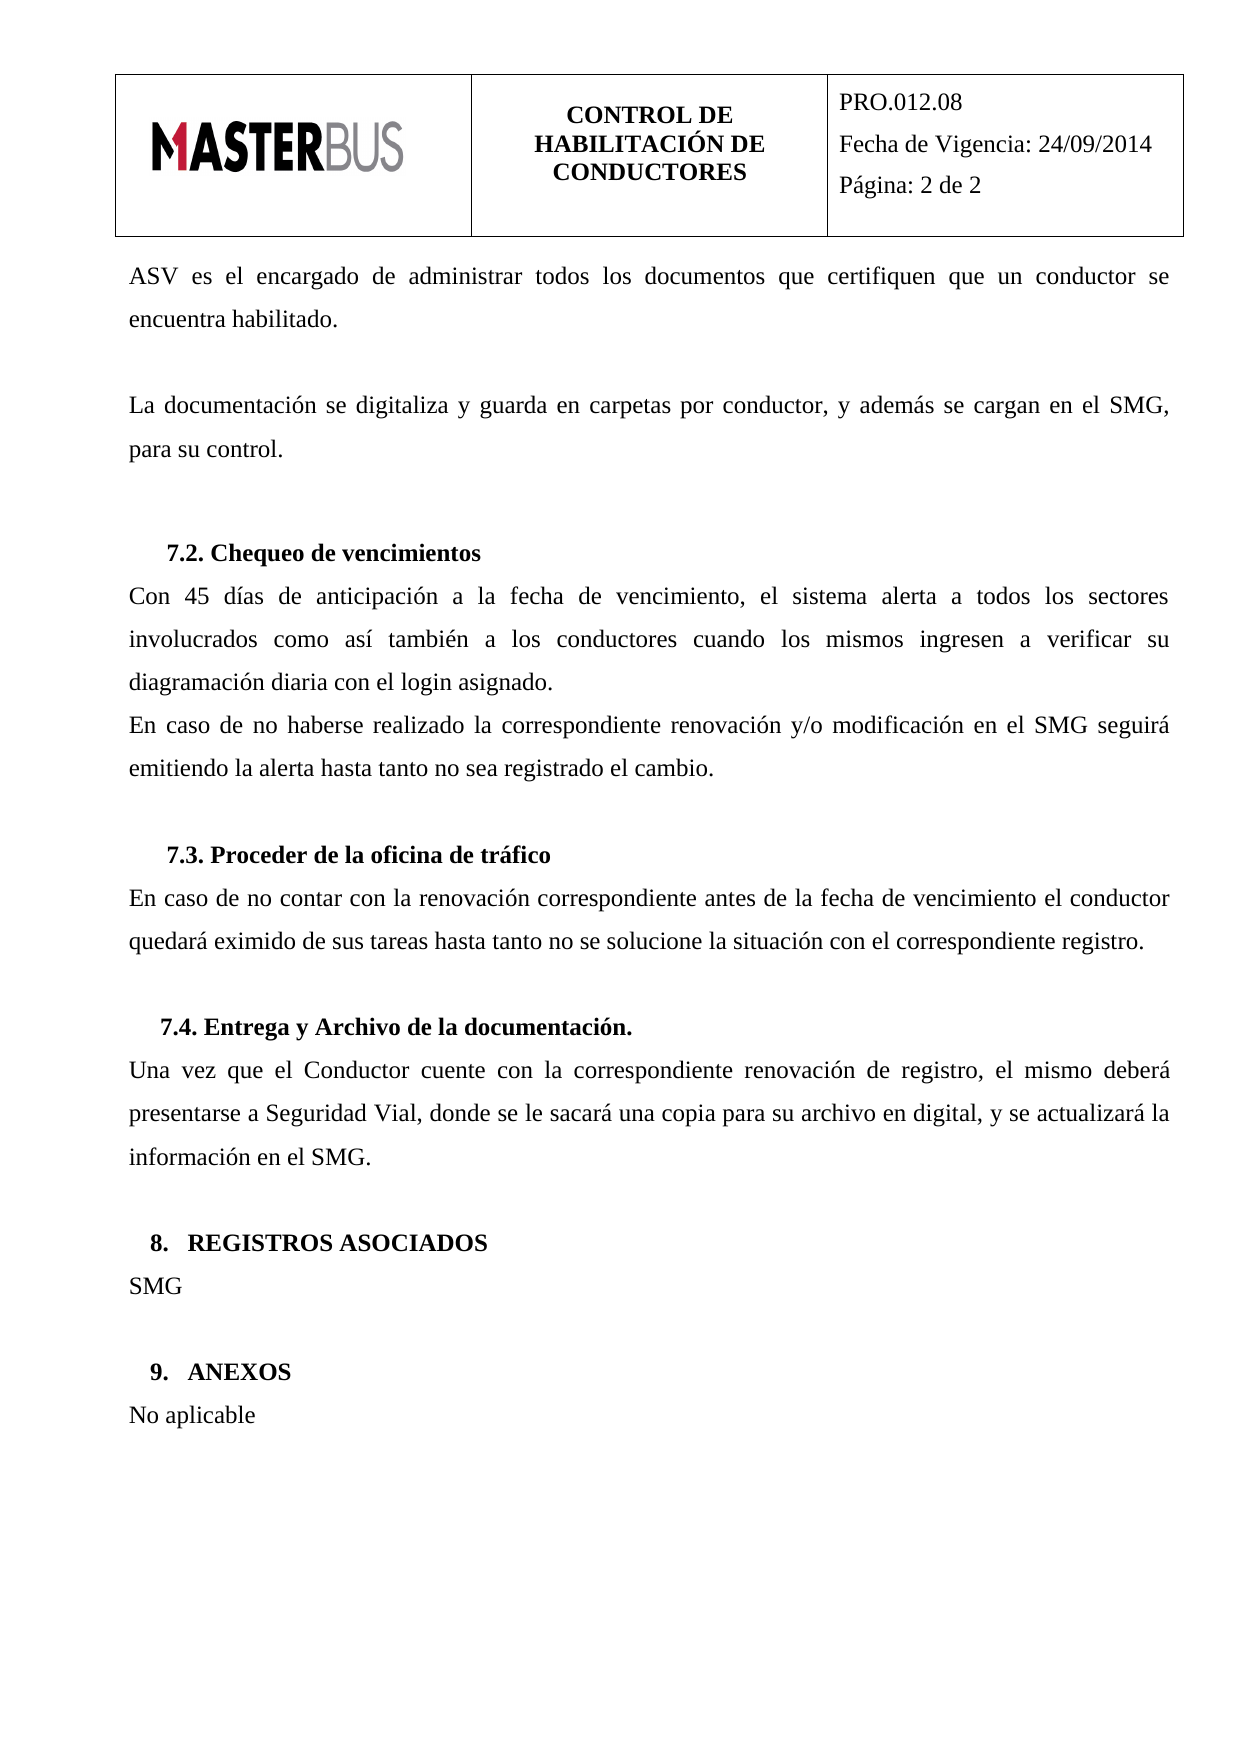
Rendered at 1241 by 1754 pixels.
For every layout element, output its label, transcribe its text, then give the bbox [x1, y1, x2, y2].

picture [148, 117, 407, 176]
